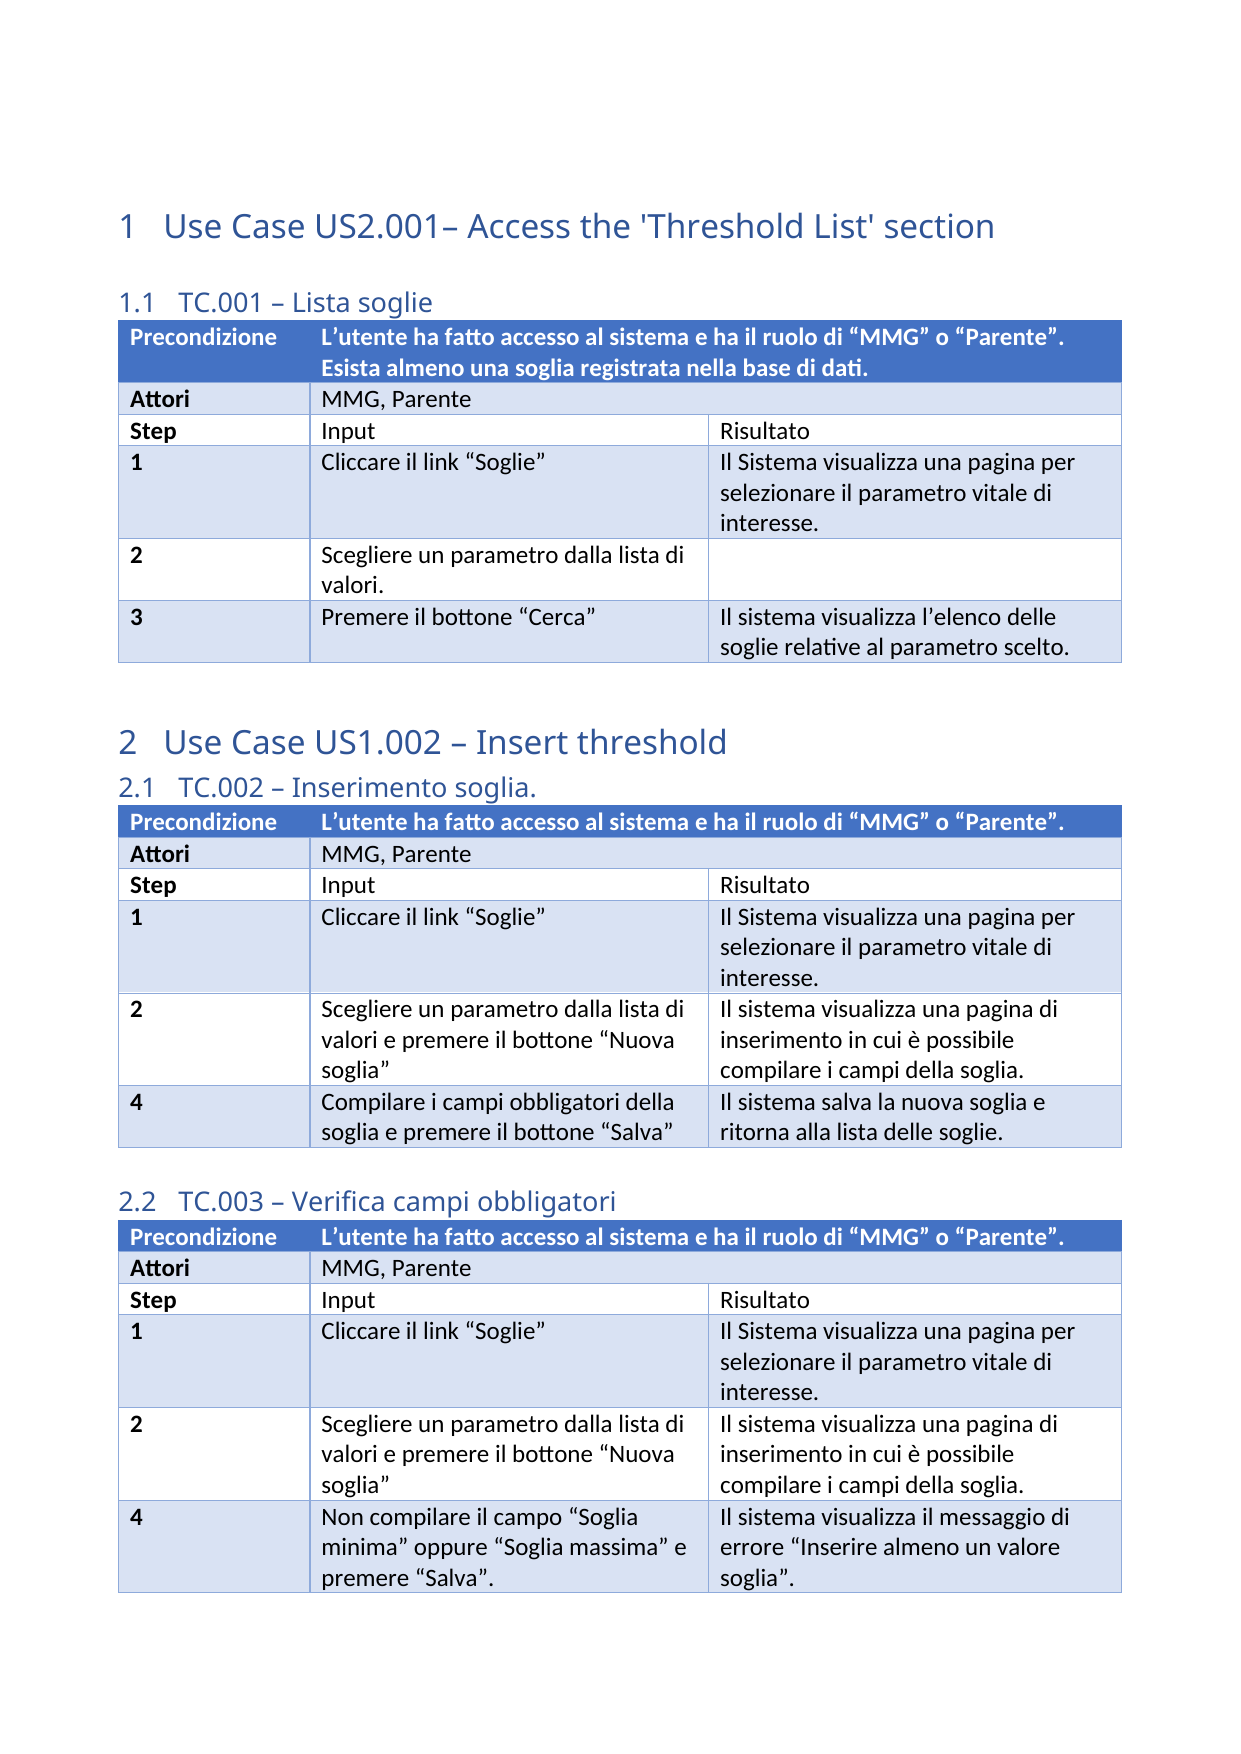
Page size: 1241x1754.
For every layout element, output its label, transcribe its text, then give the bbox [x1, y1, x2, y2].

table_header Precondizione [119, 1221, 309, 1251]
table_cell 1 [119, 901, 309, 992]
table_cell Scegliere un parametro dalla lista di valori. [311, 539, 708, 600]
table_cell 1 [119, 1315, 309, 1407]
table_cell Il sistema visualizza una pagina di inserimento in cui è possibile compilare i campi della soglia. [709, 994, 1121, 1085]
table_header L’utente ha fatto accesso al sistema e ha il ruolo di “MMG” o “Parente”. [311, 806, 1121, 837]
subtitle TC.001 – Lista soglie [118, 283, 1122, 320]
table_header Precondizione [119, 321, 309, 382]
table_cell Attori [119, 1252, 309, 1283]
table_cell 2 [119, 539, 309, 600]
table_cell 3 [119, 601, 309, 662]
table_cell Cliccare il link “Soglie” [311, 1315, 708, 1407]
table_cell [709, 539, 1121, 600]
table_header L’utente ha fatto accesso al sistema e ha il ruolo di “MMG” o “Parente”. Esista almeno una soglia registrata nella base di dati. [311, 321, 1121, 382]
table_cell Risultato [709, 415, 1121, 445]
table_cell Risultato [709, 1284, 1121, 1314]
table_cell Cliccare il link “Soglie” [311, 901, 708, 992]
table_cell Scegliere un parametro dalla lista di valori e premere il bottone “Nuova soglia” [311, 1408, 708, 1499]
table_header Precondizione [119, 806, 309, 837]
table_cell 2 [119, 1408, 309, 1499]
table_cell Il sistema salva la nuova soglia e ritorna alla lista delle soglie. [709, 1086, 1121, 1147]
table_cell Il sistema visualizza una pagina di inserimento in cui è possibile compilare i campi della soglia. [709, 1408, 1121, 1499]
table_cell Attori [119, 383, 309, 414]
table_cell Risultato [709, 869, 1121, 900]
table_cell Cliccare il link “Soglie” [311, 446, 708, 538]
table_cell Input [311, 415, 708, 445]
table_cell Il Sistema visualizza una pagina per selezionare il parametro vitale di interesse. [709, 901, 1121, 992]
table_cell Non compilare il campo “Soglia minima” oppure “Soglia massima” e premere “Salva”. [311, 1501, 708, 1592]
subtitle TC.003 – Verifica campi obbligatori [118, 1183, 1122, 1220]
table_header L’utente ha fatto accesso al sistema e ha il ruolo di “MMG” o “Parente”. [311, 1221, 1121, 1251]
table_cell MMG, Parente [311, 1252, 1121, 1283]
table_cell Compilare i campi obbligatori della soglia e premere il bottone “Salva” [311, 1086, 708, 1147]
table_cell Il Sistema visualizza una pagina per selezionare il parametro vitale di interesse. [709, 1315, 1121, 1407]
table_cell Input [311, 869, 708, 900]
table_cell Step [119, 1284, 309, 1314]
table_cell Il sistema visualizza il messaggio di errore “Inserire almeno un valore soglia”. [709, 1501, 1121, 1592]
table_cell Premere il bottone “Cerca” [311, 601, 708, 662]
table_cell 2 [119, 994, 309, 1085]
table_cell Il sistema visualizza l’elenco delle soglie relative al parametro scelto. [709, 601, 1121, 662]
table_cell Input [311, 1284, 708, 1314]
table_cell Step [119, 869, 309, 900]
table_cell MMG, Parente [311, 383, 1121, 414]
table_cell Step [119, 415, 309, 445]
subtitle TC.002 – Inserimento soglia. [118, 768, 1122, 805]
table_cell MMG, Parente [311, 838, 1121, 868]
table_cell 1 [119, 446, 309, 538]
table_cell Scegliere un parametro dalla lista di valori e premere il bottone “Nuova soglia” [311, 994, 708, 1085]
subtitle Use Case US2.001– Access the 'Threshold List' section [118, 203, 1122, 248]
table_cell Attori [119, 838, 309, 868]
table_cell 4 [119, 1501, 309, 1592]
table_cell 4 [119, 1086, 309, 1147]
table_cell Il Sistema visualizza una pagina per selezionare il parametro vitale di interesse. [709, 446, 1121, 538]
subtitle Use Case US1.002 – Insert threshold [118, 719, 1122, 764]
